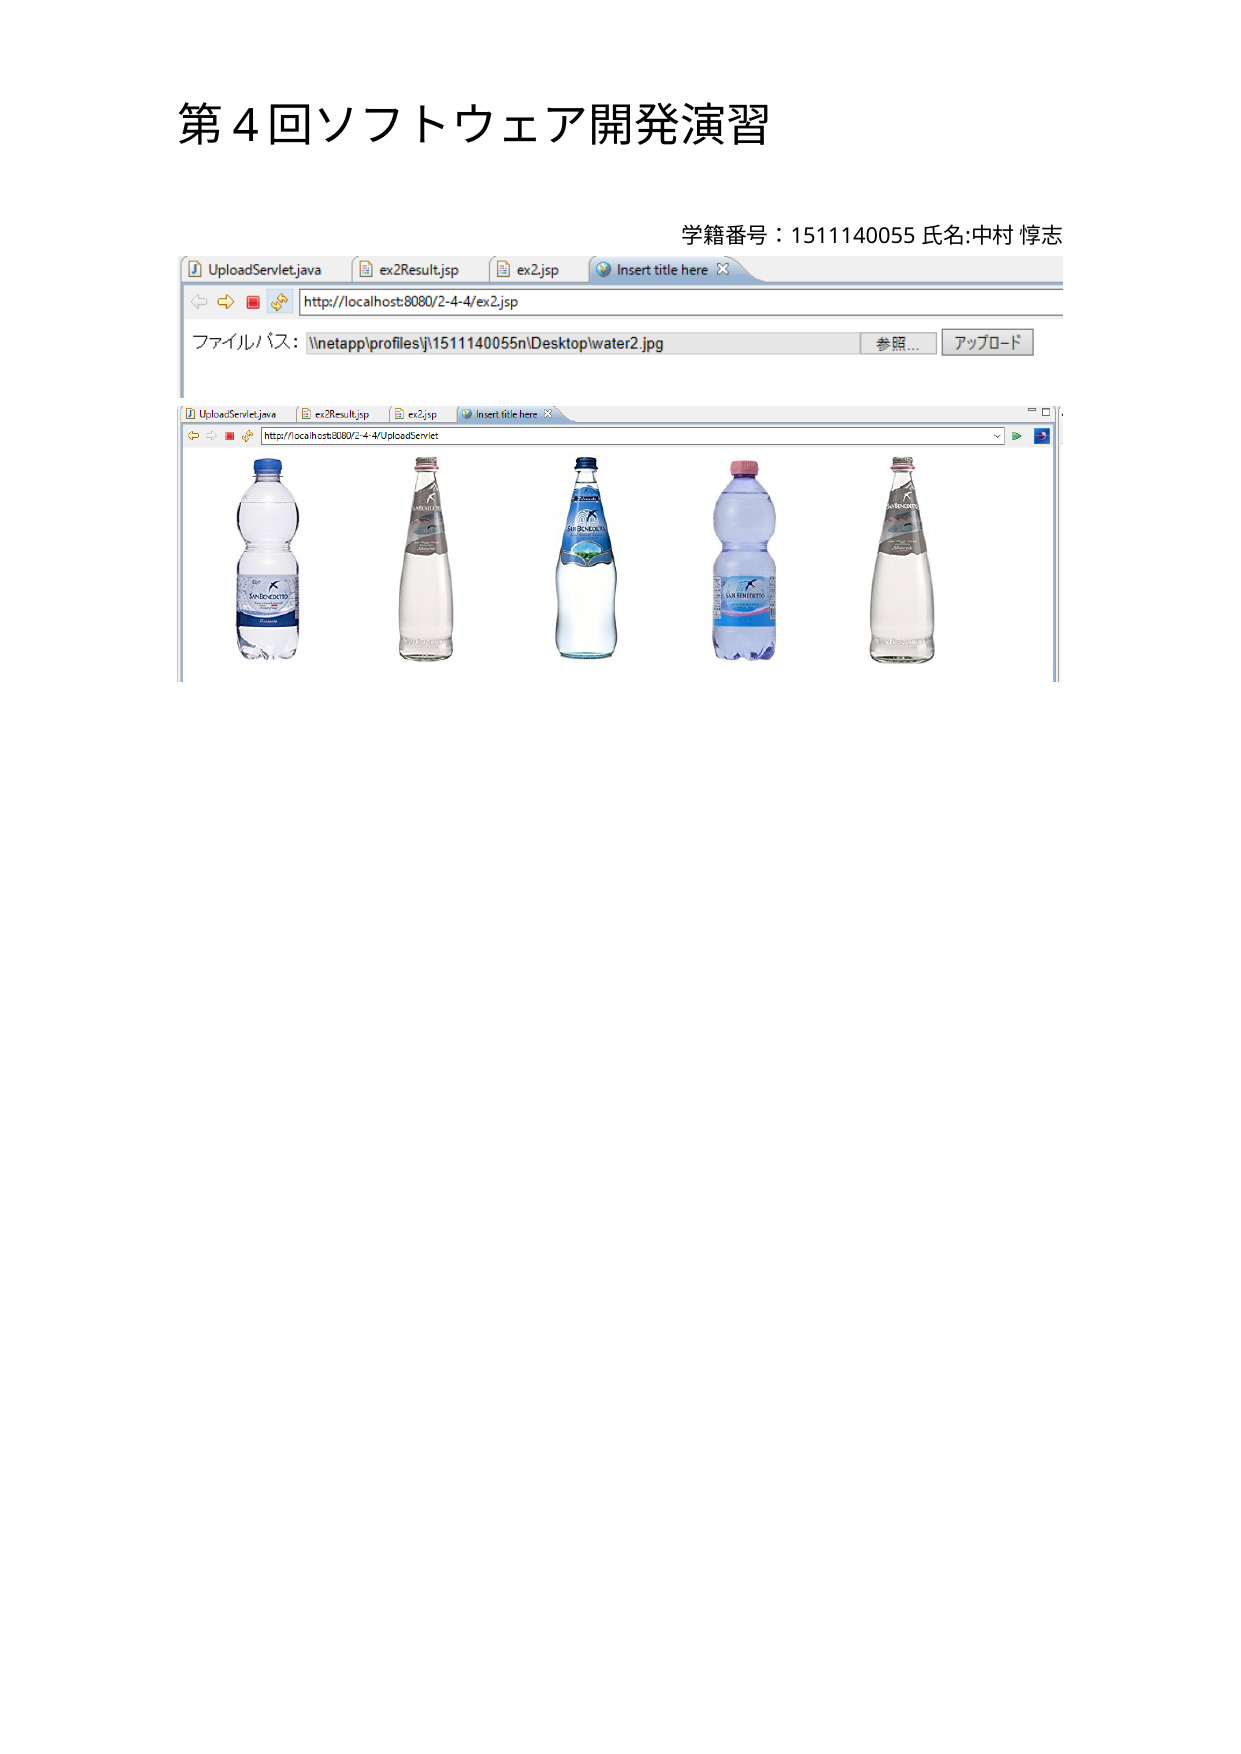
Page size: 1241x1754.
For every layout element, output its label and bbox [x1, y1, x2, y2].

picture [177, 406, 1063, 682]
picture [177, 256, 1063, 398]
